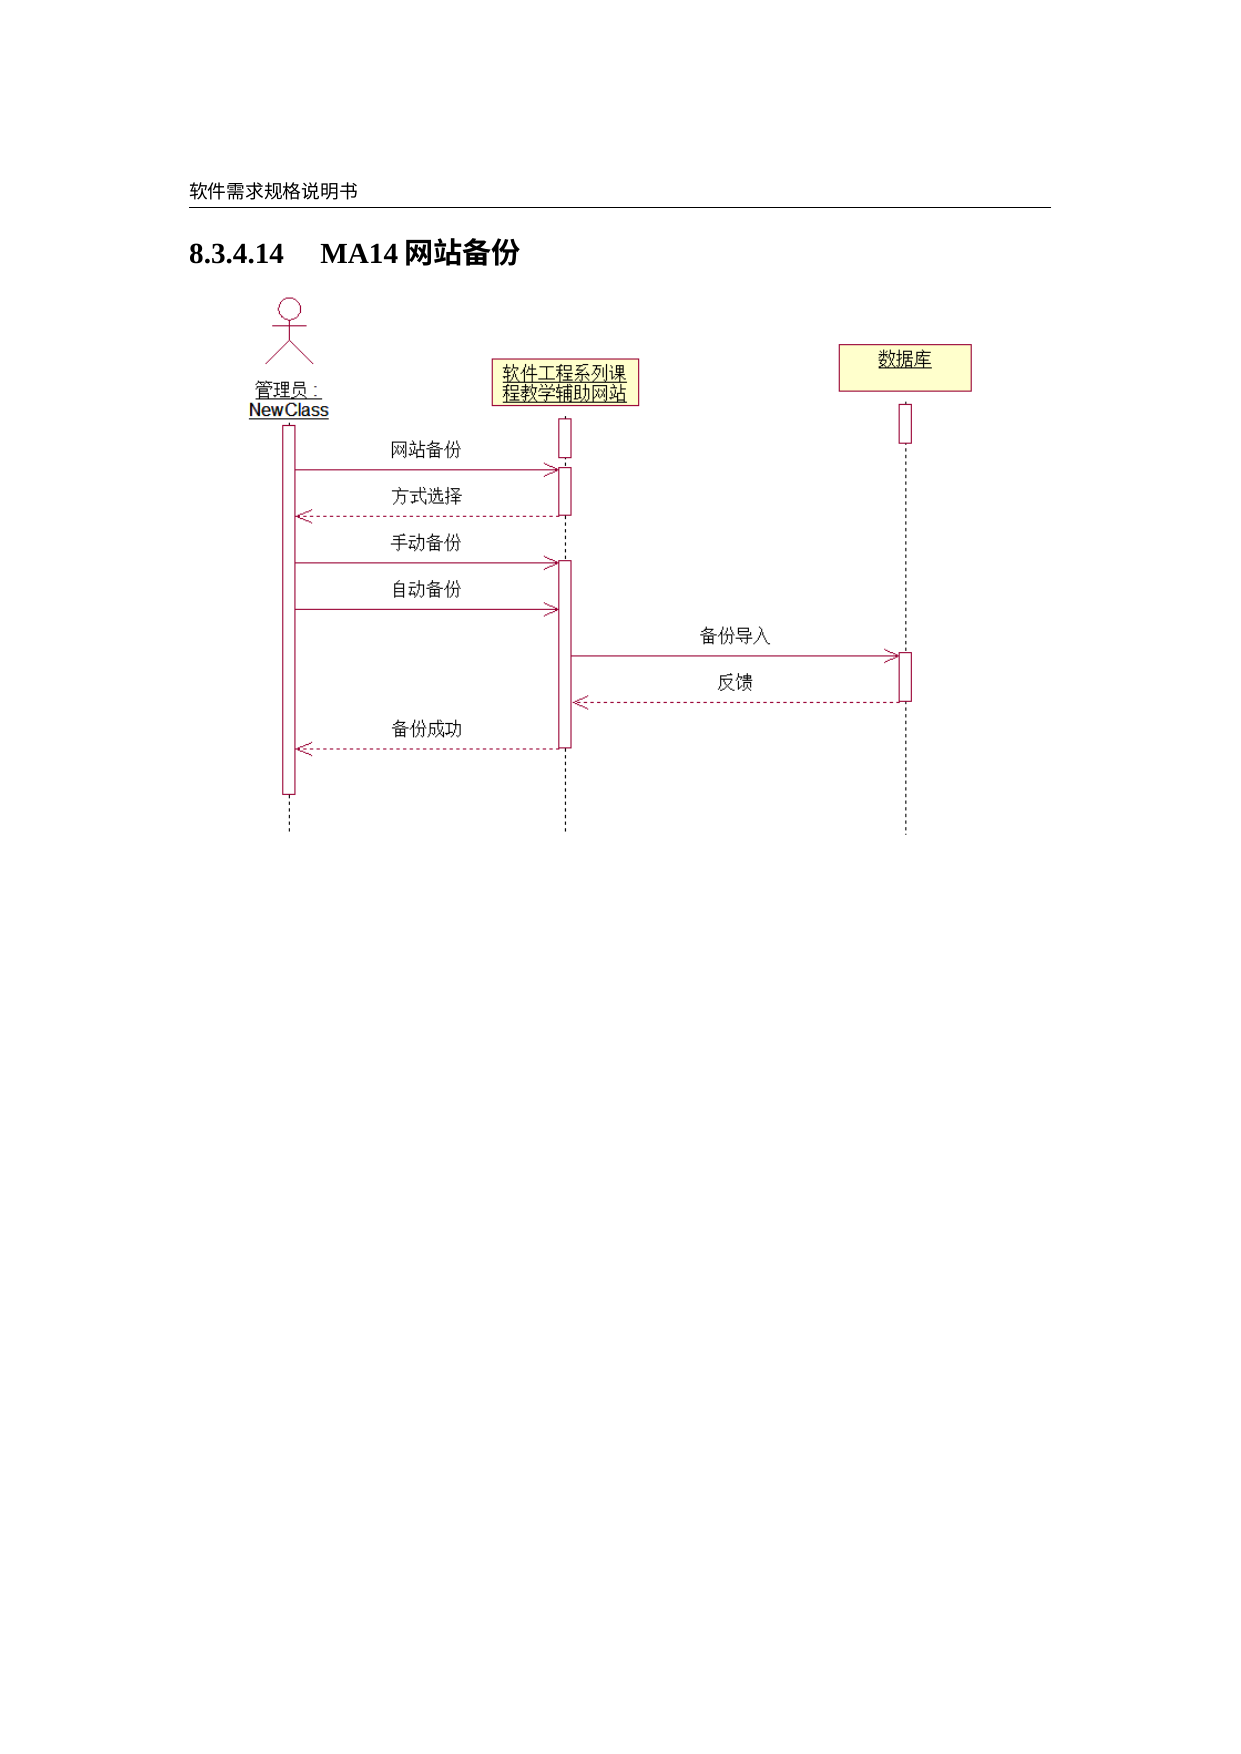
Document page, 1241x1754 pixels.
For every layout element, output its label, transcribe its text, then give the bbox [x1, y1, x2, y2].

subtitle MA14网站备份 [189, 229, 1051, 271]
picture [188, 271, 1055, 877]
